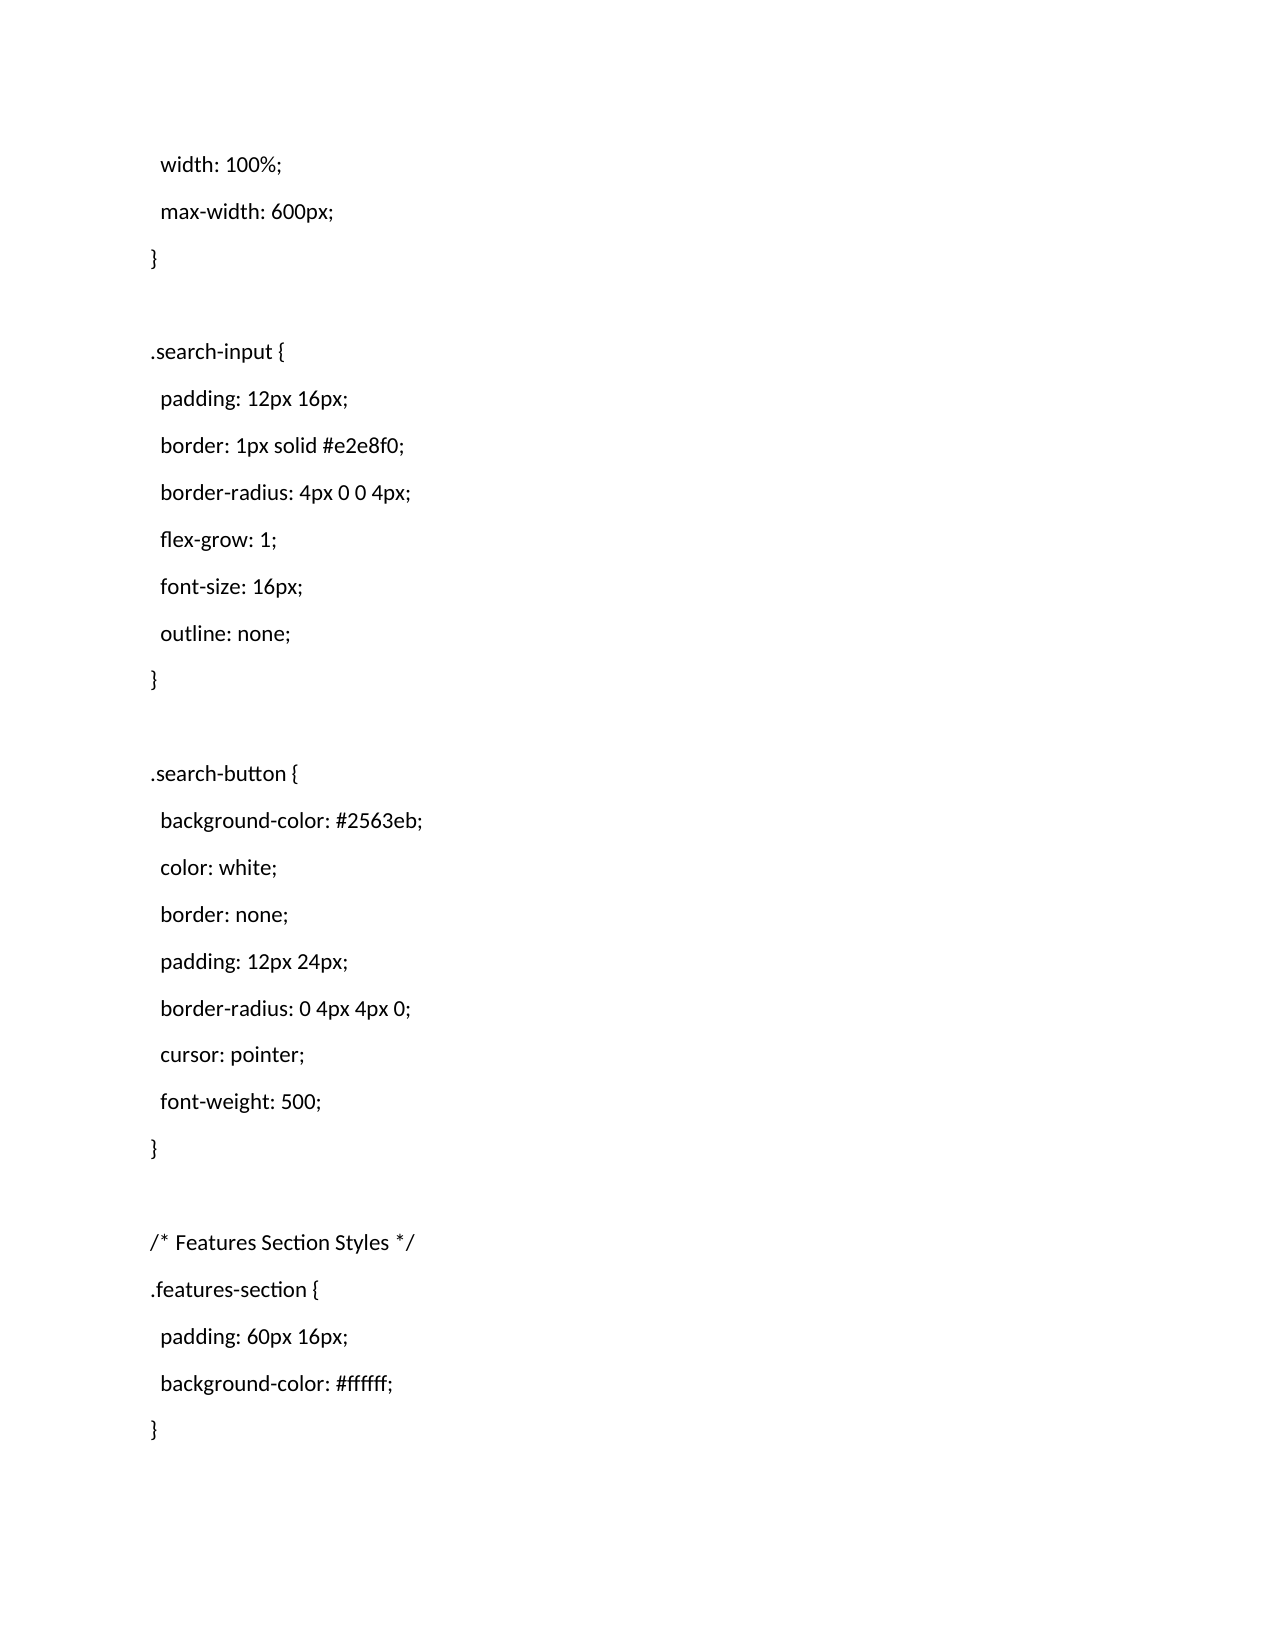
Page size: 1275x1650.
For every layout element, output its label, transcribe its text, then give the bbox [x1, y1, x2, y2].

text .features-section { [150, 1275, 1125, 1303]
text color: white; [150, 853, 1125, 881]
text border-radius: 0 4px 4px 0; [150, 994, 1125, 1022]
text flex-grow: 1; [150, 525, 1125, 553]
text max-width: 600px; [150, 197, 1125, 225]
text } [150, 244, 1125, 272]
text padding: 60px 16px; [150, 1322, 1125, 1350]
text padding: 12px 16px; [150, 384, 1125, 412]
text } [150, 1134, 1125, 1162]
text border: 1px solid #e2e8f0; [150, 431, 1125, 459]
text } [150, 666, 1125, 694]
text width: 100%; [150, 150, 1125, 178]
text .search-input { [150, 337, 1125, 366]
text cursor: pointer; [150, 1041, 1125, 1069]
text } [150, 1416, 1125, 1444]
text padding: 12px 24px; [150, 947, 1125, 975]
text border-radius: 4px 0 0 4px; [150, 478, 1125, 506]
text .search-button { [150, 759, 1125, 787]
text font-size: 16px; [150, 572, 1125, 600]
text outline: none; [150, 619, 1125, 647]
text background-color: #2563eb; [150, 806, 1125, 834]
text background-color: #ffffff; [150, 1369, 1125, 1397]
text font-weight: 500; [150, 1087, 1125, 1116]
text /* Features Section Styles */ [150, 1228, 1125, 1256]
text border: none; [150, 900, 1125, 928]
